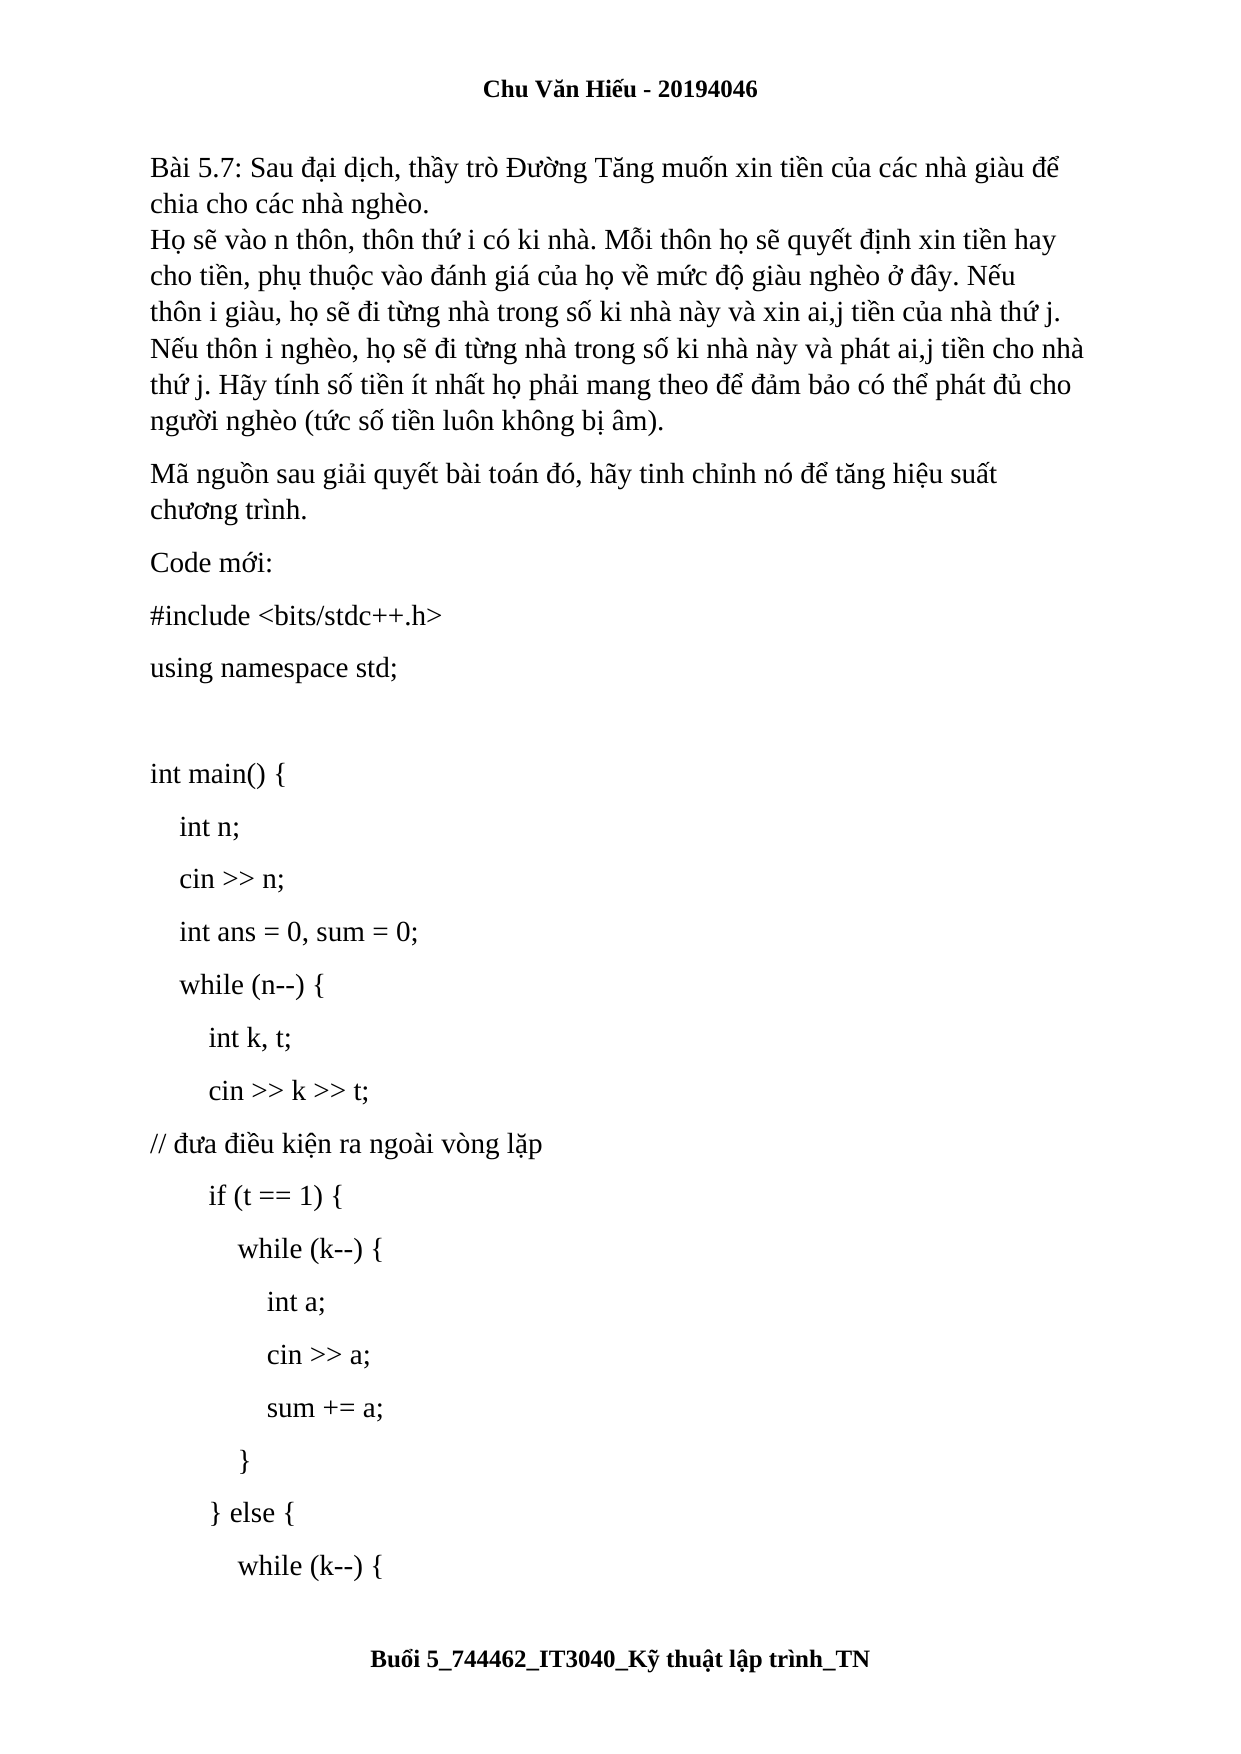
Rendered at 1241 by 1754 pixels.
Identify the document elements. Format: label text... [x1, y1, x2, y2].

text sum += a; [150, 1390, 1090, 1423]
text Họ sẽ vào n thôn, thôn thứ i có ki nhà. Mỗi thôn họ sẽ quyết định xin tiền hay cho tiền, phụ thuộc vào đánh giá của họ về mức độ giàu nghèo ở đây. Nếu thôn i giàu, họ sẽ đi từng nhà trong số ki nhà này và xin ai,j tiền của nhà thứ j. Nếu thôn i nghèo, họ sẽ đi từng nhà trong số ki nhà này và phát ai,j tiền cho nhà thứ j. Hãy tính số tiền ít nhất họ phải mang theo để đảm bảo có thể phát đủ cho người nghèo (tức số tiền luôn không bị âm). [150, 222, 1090, 437]
text Code mới: [150, 545, 1090, 578]
text #include <bits/stdc++.h> [150, 598, 1090, 631]
text using namespace std; [150, 650, 1090, 684]
text // đưa điều kiện ra ngoài vòng lặp [150, 1126, 1090, 1159]
text int k, t; [150, 1020, 1090, 1054]
text int a; [150, 1284, 1090, 1318]
text Mã nguồn sau giải quyết bài toán đó, hãy tinh chỉnh nó để tăng hiệu suất chương trình. [150, 456, 1090, 526]
text if (t == 1) { [150, 1178, 1090, 1212]
text cin >> n; [150, 862, 1090, 895]
text int n; [150, 809, 1090, 842]
text cin >> k >> t; [150, 1073, 1090, 1106]
text } else { [150, 1495, 1090, 1529]
text while (k--) { [150, 1548, 1090, 1582]
subtitle Bài 5.7: Sau đại dịch, thầy trò Đường Tăng muốn xin tiền của các nhà giàu để chia cho các nhà nghèo. [150, 150, 1090, 220]
text } [150, 1443, 1090, 1476]
text while (k--) { [150, 1231, 1090, 1265]
text int main() { [150, 756, 1090, 789]
text int ans = 0, sum = 0; [150, 914, 1090, 948]
text while (n--) { [150, 967, 1090, 1001]
text cin >> a; [150, 1337, 1090, 1371]
